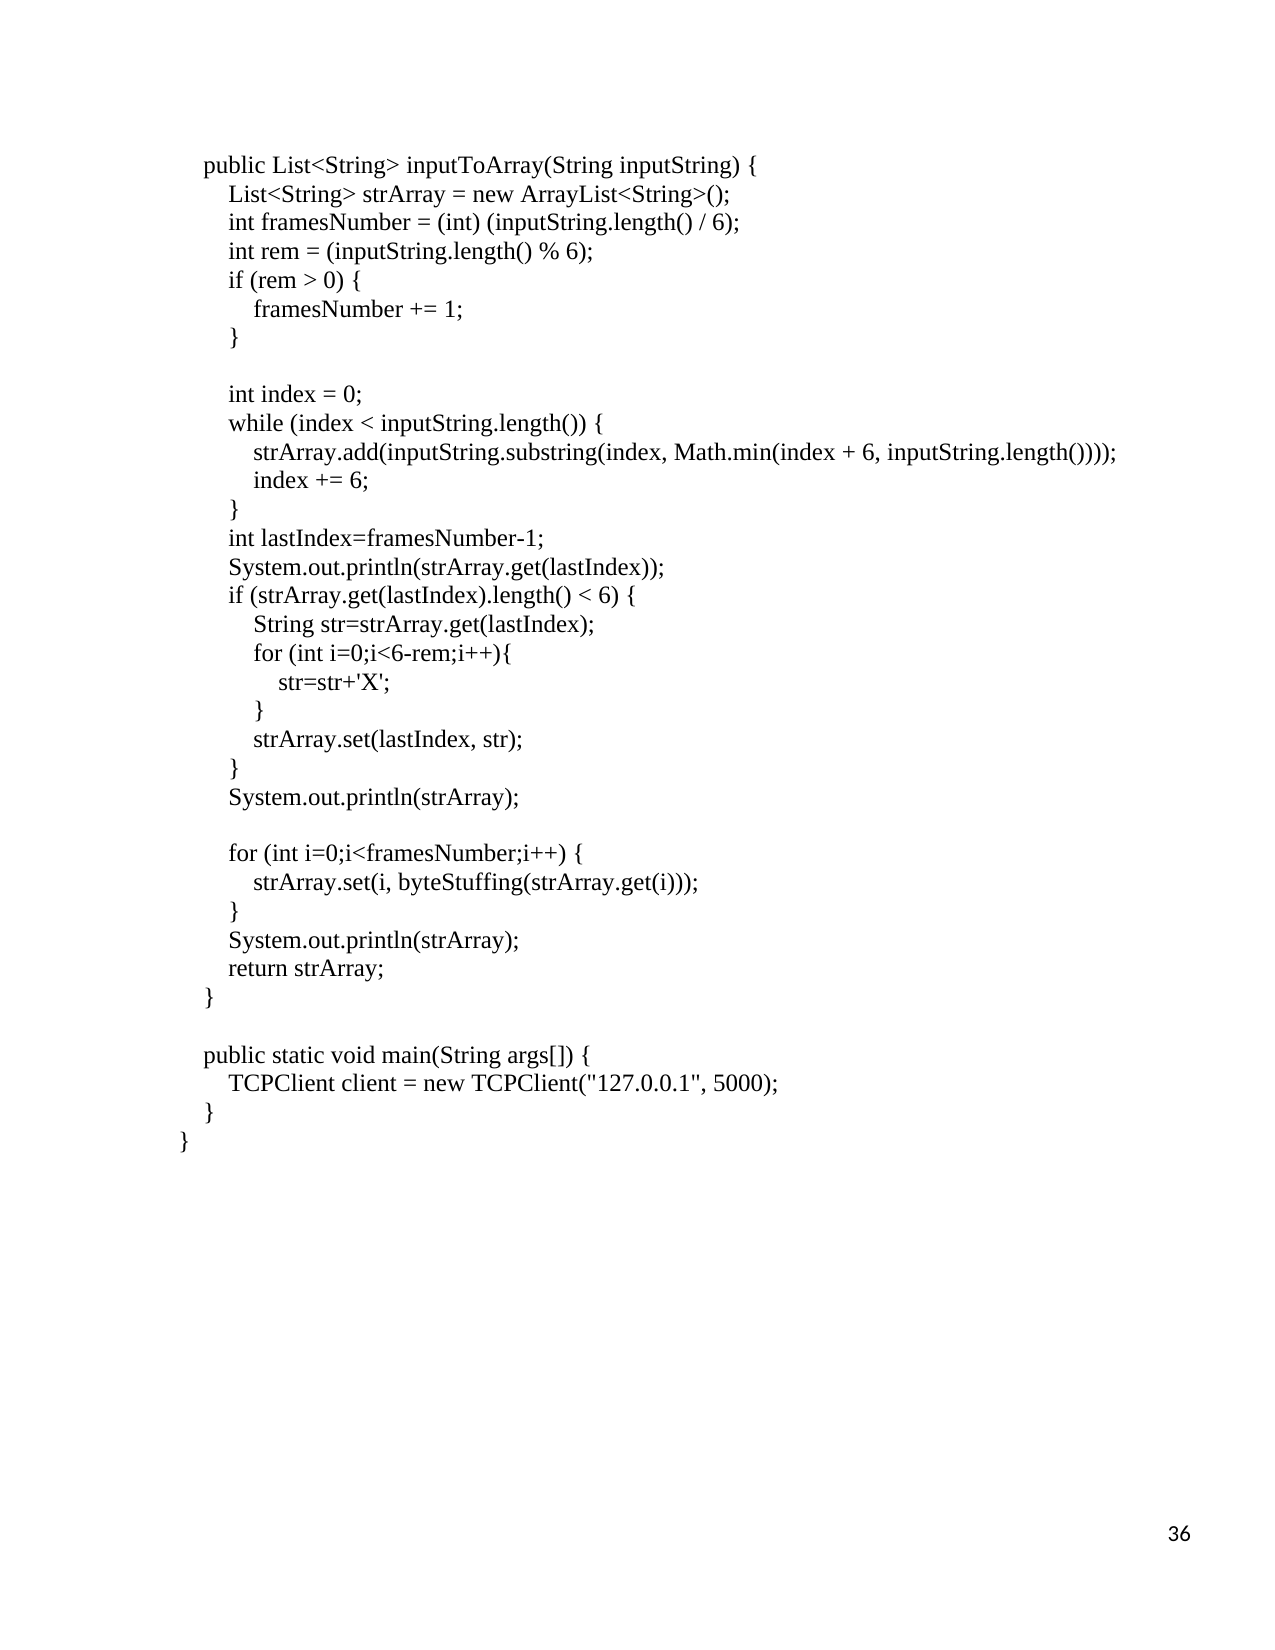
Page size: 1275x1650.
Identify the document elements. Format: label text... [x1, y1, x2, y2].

text } [178, 896, 1191, 925]
text TCPClient client = new TCPClient("127.0.0.1", 5000); [178, 1068, 1191, 1097]
text while (index < inputString.length()) { [178, 408, 1191, 437]
text } [178, 494, 1191, 523]
text String str=strArray.get(lastIndex); [178, 609, 1191, 638]
text strArray.set(i, byteStuffing(strArray.get(i))); [178, 867, 1191, 896]
text index += 6; [178, 466, 1191, 494]
text framesNumber += 1; [178, 294, 1191, 322]
text int framesNumber = (int) (inputString.length() / 6); [178, 207, 1191, 236]
text strArray.set(lastIndex, str); [178, 724, 1191, 753]
text } [178, 753, 1191, 782]
text public static void main(String args[]) { [178, 1040, 1191, 1068]
text } [178, 696, 1191, 724]
text System.out.println(strArray); [178, 925, 1191, 953]
text int index = 0; [178, 379, 1191, 408]
text } [178, 322, 1191, 351]
text System.out.println(strArray); [178, 782, 1191, 811]
text } [178, 982, 1191, 1011]
text return strArray; [178, 953, 1191, 982]
text int lastIndex=framesNumber-1; [178, 523, 1191, 552]
text strArray.add(inputString.substring(index, Math.min(index + 6, inputString.length()))); [178, 437, 1191, 466]
text if (strArray.get(lastIndex).length() < 6) { [178, 581, 1191, 609]
text if (rem > 0) { [178, 265, 1191, 294]
text public List<String> inputToArray(String inputString) { [178, 150, 1191, 179]
text } [178, 1097, 1191, 1126]
text } [178, 1126, 1191, 1155]
text str=str+'X'; [178, 667, 1191, 696]
text int rem = (inputString.length() % 6); [178, 236, 1191, 265]
text System.out.println(strArray.get(lastIndex)); [178, 552, 1191, 581]
text for (int i=0;i<6-rem;i++){ [178, 638, 1191, 667]
text List<String> strArray = new ArrayList<String>(); [178, 179, 1191, 207]
text for (int i=0;i<framesNumber;i++) { [178, 838, 1191, 867]
